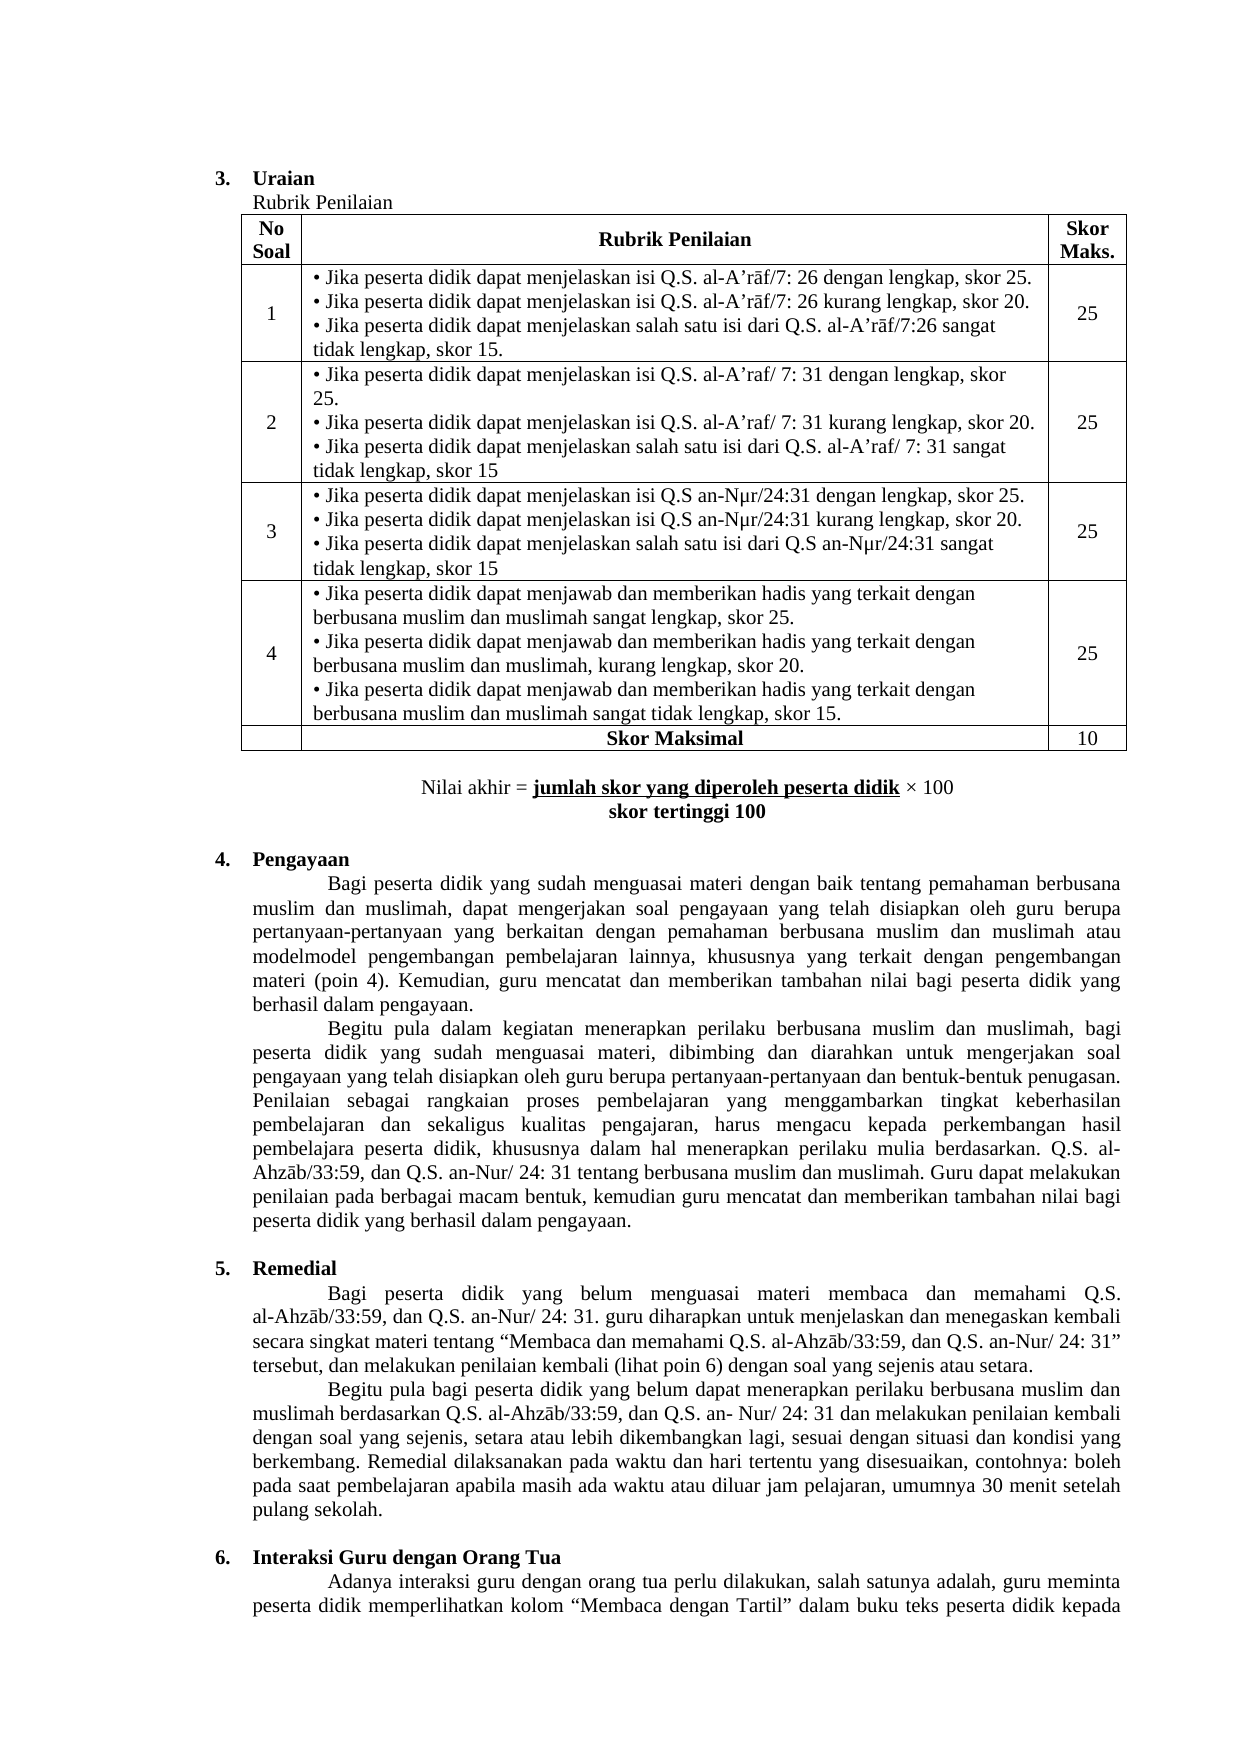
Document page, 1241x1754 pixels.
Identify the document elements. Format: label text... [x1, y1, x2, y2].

list Pengayaan [215, 847, 1122, 871]
table_header Skor Maks. [1049, 215, 1126, 263]
table_cell [242, 726, 301, 750]
table_header Rubrik Penilaian [302, 215, 1048, 263]
table_cell 25 [1049, 265, 1126, 361]
text Bagi peserta didik yang belum menguasai materi membaca dan memahami Q.S. al-Ahzāb/33:59, dan Q.S. an-Nur/ 24: 31. guru diharapkan untuk menjelaskan dan menegaskan kembali secara singkat materi tentang “Membaca dan memahami Q.S. al-Ahzāb/33:59, dan Q.S. an-Nur/ 24: 31” tersebut, dan melakukan penilaian kembali (lihat poin 6) dengan soal yang sejenis atau setara. [252, 1280, 1122, 1377]
list Remedial [215, 1256, 1122, 1280]
text Begitu pula bagi peserta didik yang belum dapat menerapkan perilaku berbusana muslim dan muslimah berdasarkan Q.S. al-Ahzāb/33:59, dan Q.S. an- Nur/ 24: 31 dan melakukan penilaian kembali dengan soal yang sejenis, setara atau lebih dikembangkan lagi, sesuai dengan situasi dan kondisi yang berkembang. Remedial dilaksanakan pada waktu dan hari tertentu yang disesuaikan, contohnya: boleh pada saat pembelajaran apabila masih ada waktu atau diluar jam pelajaran, umumnya 30 menit setelah pulang sekolah. [252, 1377, 1122, 1521]
table_cell 2 [242, 362, 301, 482]
table_cell 1 [242, 265, 301, 361]
list Uraian [215, 166, 1122, 190]
list Rubrik Penilaian [252, 190, 1122, 214]
list skor tertinggi 100 [252, 799, 1122, 823]
table_header No Soal [242, 215, 301, 263]
text Bagi peserta didik yang sudah menguasai materi dengan baik tentang pemahaman berbusana muslim dan muslimah, dapat mengerjakan soal pengayaan yang telah disiapkan oleh guru berupa pertanyaan-pertanyaan yang berkaitan dengan pemahaman berbusana muslim dan muslimah atau modelmodel pengembangan pembelajaran lainnya, khususnya yang terkait dengan pengembangan materi (poin 4). Kemudian, guru mencatat dan memberikan tambahan nilai bagi peserta didik yang berhasil dalam pengayaan. [252, 871, 1122, 1016]
table_cell 25 [1049, 581, 1126, 725]
table_cell 4 [242, 581, 301, 725]
table_cell 25 [1049, 483, 1126, 579]
table_cell 3 [242, 483, 301, 579]
table_cell 25 [1049, 362, 1126, 482]
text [252, 1569, 1122, 1617]
table_cell • Jika peserta didik dapat menjelaskan isi Q.S an-Nμr/24:31 dengan lengkap, skor 25. • Jika peserta didik dapat menjelaskan isi Q.S an-Nμr/24:31 kurang lengkap, skor 20. • Jika peserta didik dapat menjelaskan salah satu isi dari Q.S an-Nμr/24:31 sangat tidak lengkap, skor 15 [302, 483, 1048, 579]
list Interaksi Guru dengan Orang Tua [215, 1545, 1122, 1569]
list Nilai akhir = jumlah skor yang diperoleh peserta didik × 100 [252, 775, 1122, 799]
table_cell • Jika peserta didik dapat menjawab dan memberikan hadis yang terkait dengan berbusana muslim dan muslimah sangat lengkap, skor 25. • Jika peserta didik dapat menjawab dan memberikan hadis yang terkait dengan berbusana muslim dan muslimah, kurang lengkap, skor 20. • Jika peserta didik dapat menjawab dan memberikan hadis yang terkait dengan berbusana muslim dan muslimah sangat tidak lengkap, skor 15. [302, 581, 1048, 725]
table_cell Skor Maksimal [302, 726, 1048, 750]
text Begitu pula dalam kegiatan menerapkan perilaku berbusana muslim dan muslimah, bagi peserta didik yang sudah menguasai materi, dibimbing dan diarahkan untuk mengerjakan soal pengayaan yang telah disiapkan oleh guru berupa pertanyaan-pertanyaan dan bentuk-bentuk penugasan. Penilaian sebagai rangkaian proses pembelajaran yang menggambarkan tingkat keberhasilan pembelajaran dan sekaligus kualitas pengajaran, harus mengacu kepada perkembangan hasil pembelajara peserta didik, khususnya dalam hal menerapkan perilaku mulia berdasarkan. Q.S. al-Ahzāb/33:59, dan Q.S. an-Nur/ 24: 31 tentang berbusana muslim dan muslimah. Guru dapat melakukan penilaian pada berbagai macam bentuk, kemudian guru mencatat dan memberikan tambahan nilai bagi peserta didik yang berhasil dalam pengayaan. [252, 1016, 1122, 1232]
table_cell 10 [1049, 726, 1126, 750]
table_cell • Jika peserta didik dapat menjelaskan isi Q.S. al-A’rāf/7: 26 dengan lengkap, skor 25. • Jika peserta didik dapat menjelaskan isi Q.S. al-A’rāf/7: 26 kurang lengkap, skor 20. • Jika peserta didik dapat menjelaskan salah satu isi dari Q.S. al-A’rāf/7:26 sangat tidak lengkap, skor 15. [302, 265, 1048, 361]
table_cell • Jika peserta didik dapat menjelaskan isi Q.S. al-A’raf/ 7: 31 dengan lengkap, skor 25. • Jika peserta didik dapat menjelaskan isi Q.S. al-A’raf/ 7: 31 kurang lengkap, skor 20. • Jika peserta didik dapat menjelaskan salah satu isi dari Q.S. al-A’raf/ 7: 31 sangat tidak lengkap, skor 15 [302, 362, 1048, 482]
